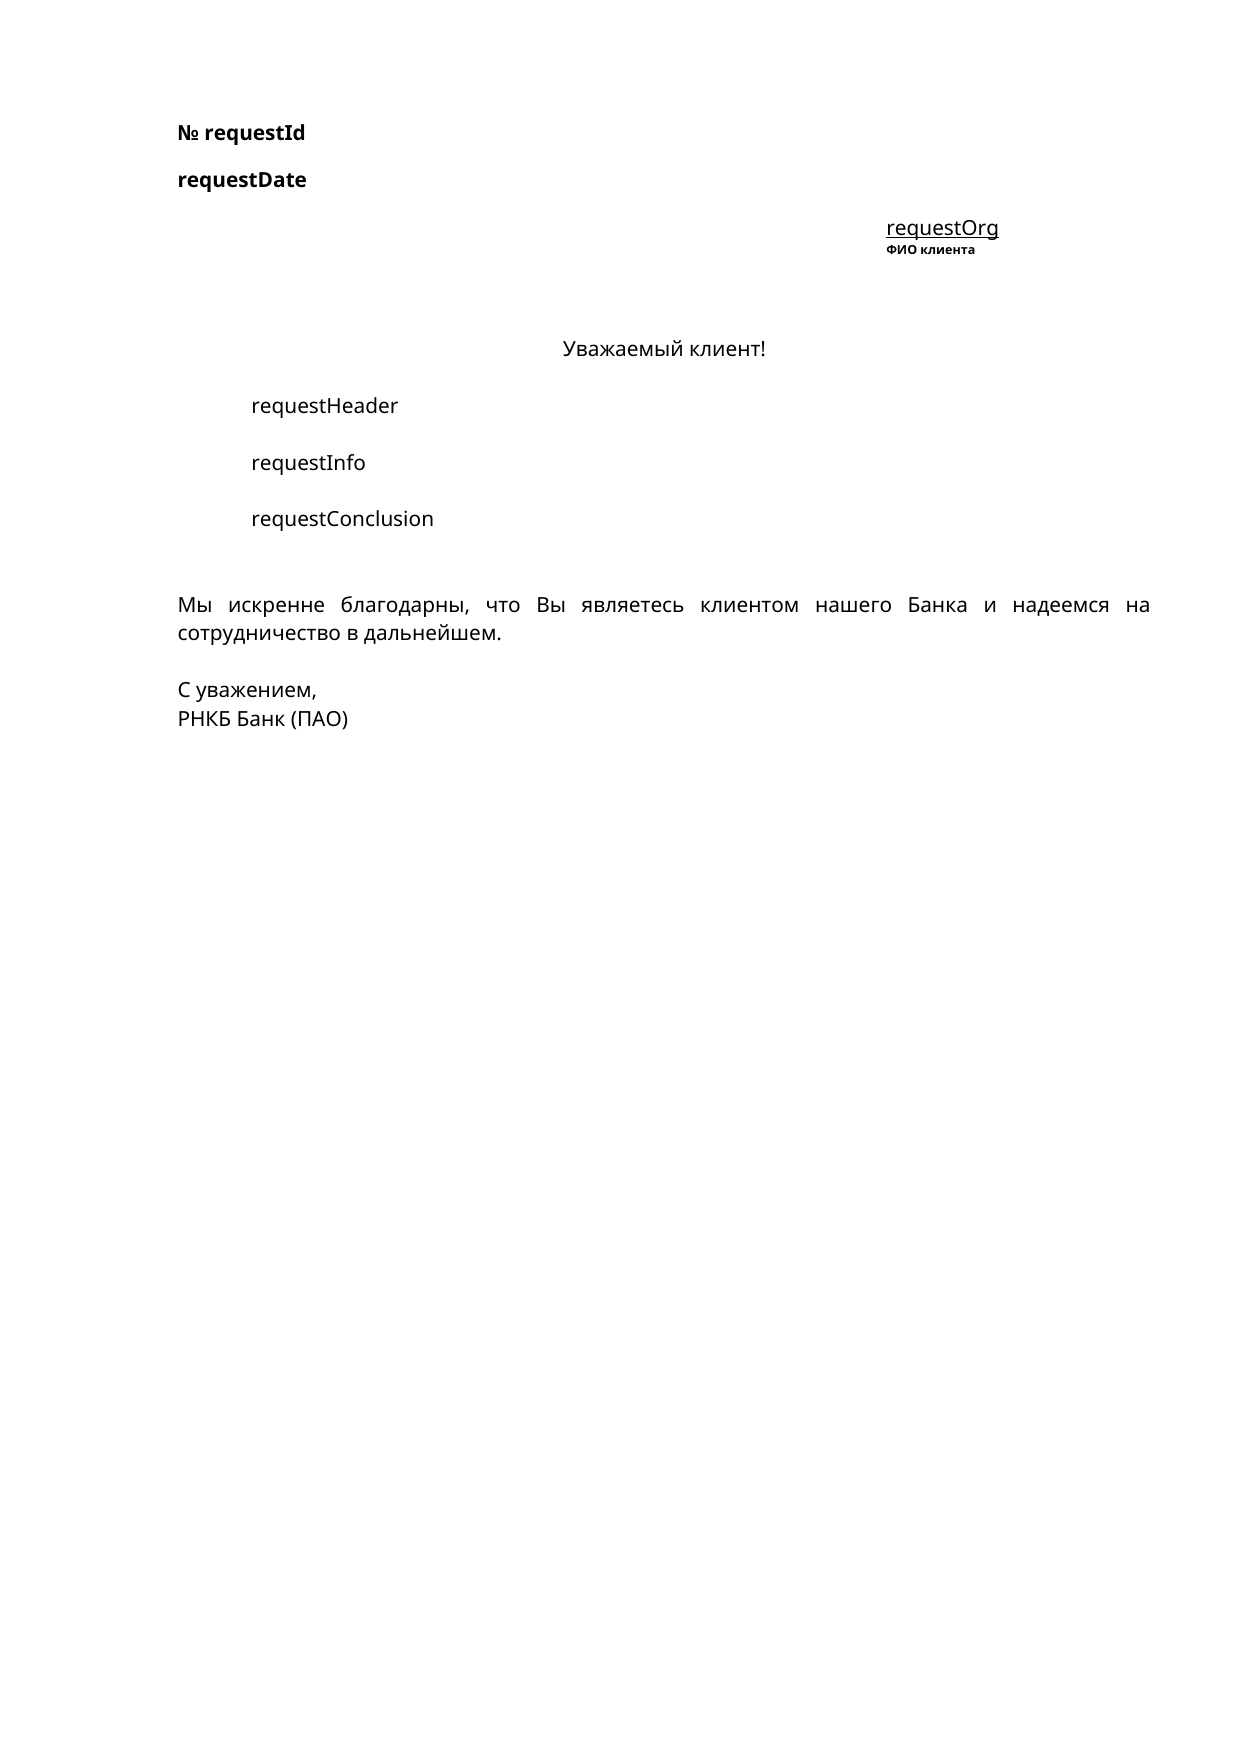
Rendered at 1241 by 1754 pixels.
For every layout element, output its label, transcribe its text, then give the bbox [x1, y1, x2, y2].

text requestHeader [177, 391, 1152, 419]
text С уважением, [177, 675, 1152, 704]
text Уважаемый клиент! [177, 334, 1152, 362]
text № requestId [177, 118, 1152, 147]
text requestConclusion [177, 504, 1152, 533]
text requestInfo [177, 448, 1152, 476]
text requestOrg [886, 213, 1152, 241]
text Мы искренне благодарны, что Вы являетесь клиентом нашего Банка и надеемся на сотрудничество в дальнейшем. [177, 590, 1152, 647]
text ФИО клиента [886, 241, 1152, 258]
text РНКБ Банк (ПАО) [177, 704, 1152, 732]
text requestDate [177, 165, 1152, 194]
